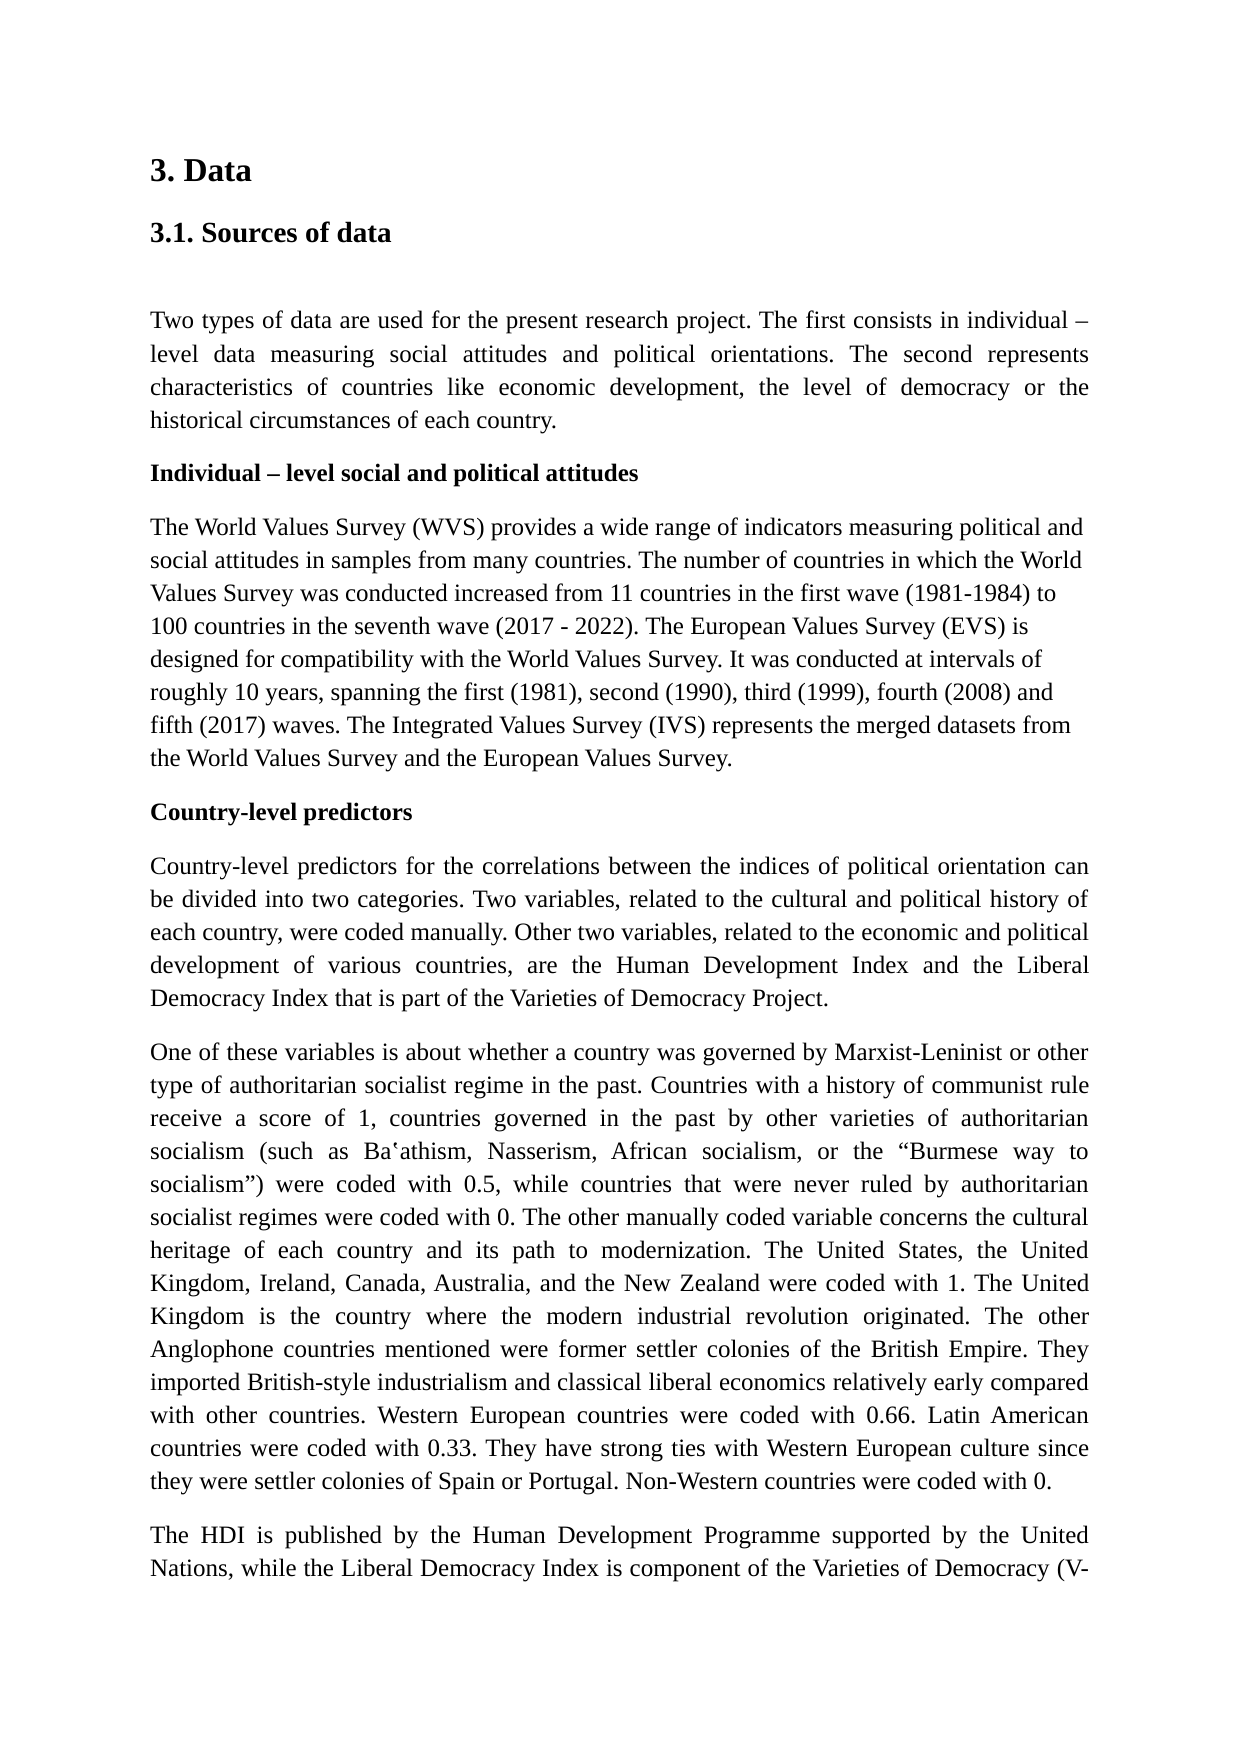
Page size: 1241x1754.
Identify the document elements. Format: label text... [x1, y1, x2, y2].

text One of these variables is about whether a country was governed by Marxist-Leninist or other type of authoritarian socialist regime in the past. Countries with a history of communist rule receive a score of 1, countries governed in the past by other varieties of authoritarian socialism (such as Baʽathism, Nasserism, African socialism, or the “Burmese way to socialism”) were coded with 0.5, while countries that were never ruled by authoritarian socialist regimes were coded with 0. The other manually coded variable concerns the cultural heritage of each country and its path to modernization. The United States, the United Kingdom, Ireland, Canada, Australia, and the New Zealand were coded with 1. The United Kingdom is the country where the modern industrial revolution originated. The other Anglophone countries mentioned were former settler colonies of the British Empire. They imported British-style industrialism and classical liberal economics relatively early compared with other countries. Western European countries were coded with 0.66. Latin American countries were coded with 0.33. They have strong ties with Western European culture since they were settler colonies of Spain or Portugal. Non-Western countries were coded with 0. [150, 1037, 1090, 1495]
text Individual – level social and political attitudes [150, 458, 1090, 487]
text Country-level predictors for the correlations between the indices of political orientation can be divided into two categories. Two variables, related to the cultural and political history of each country, were coded manually. Other two variables, related to the economic and political development of various countries, are the Human Development Index and the Liberal Democracy Index that is part of the Varieties of Democracy Project. [150, 851, 1090, 1012]
text Country-level predictors [150, 797, 1090, 826]
text The World Values Survey (WVS) provides a wide range of indicators measuring political and social attitudes in samples from many countries. The number of countries in which the World Values Survey was conducted increased from 11 countries in the first wave (1981-1984) to 100 countries in the seventh wave (2017 - 2022). The European Values Survey (EVS) is designed for compatibility with the World Values Survey. It was conducted at intervals of roughly 10 years, spanning the first (1981), second (1990), third (1999), fourth (2008) and fifth (2017) waves. The Integrated Values Survey (IVS) represents the merged datasets from the World Values Survey and the European Values Survey. [150, 512, 1090, 772]
text Two types of data are used for the present research project. The first consists in individual – level data measuring social attitudes and political orientations. The second represents characteristics of countries like economic development, the level of democracy or the historical circumstances of each country. [150, 306, 1090, 433]
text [150, 1520, 1090, 1582]
text 3.1. Sources of data [150, 215, 1090, 281]
text 3. Data [150, 150, 1090, 188]
